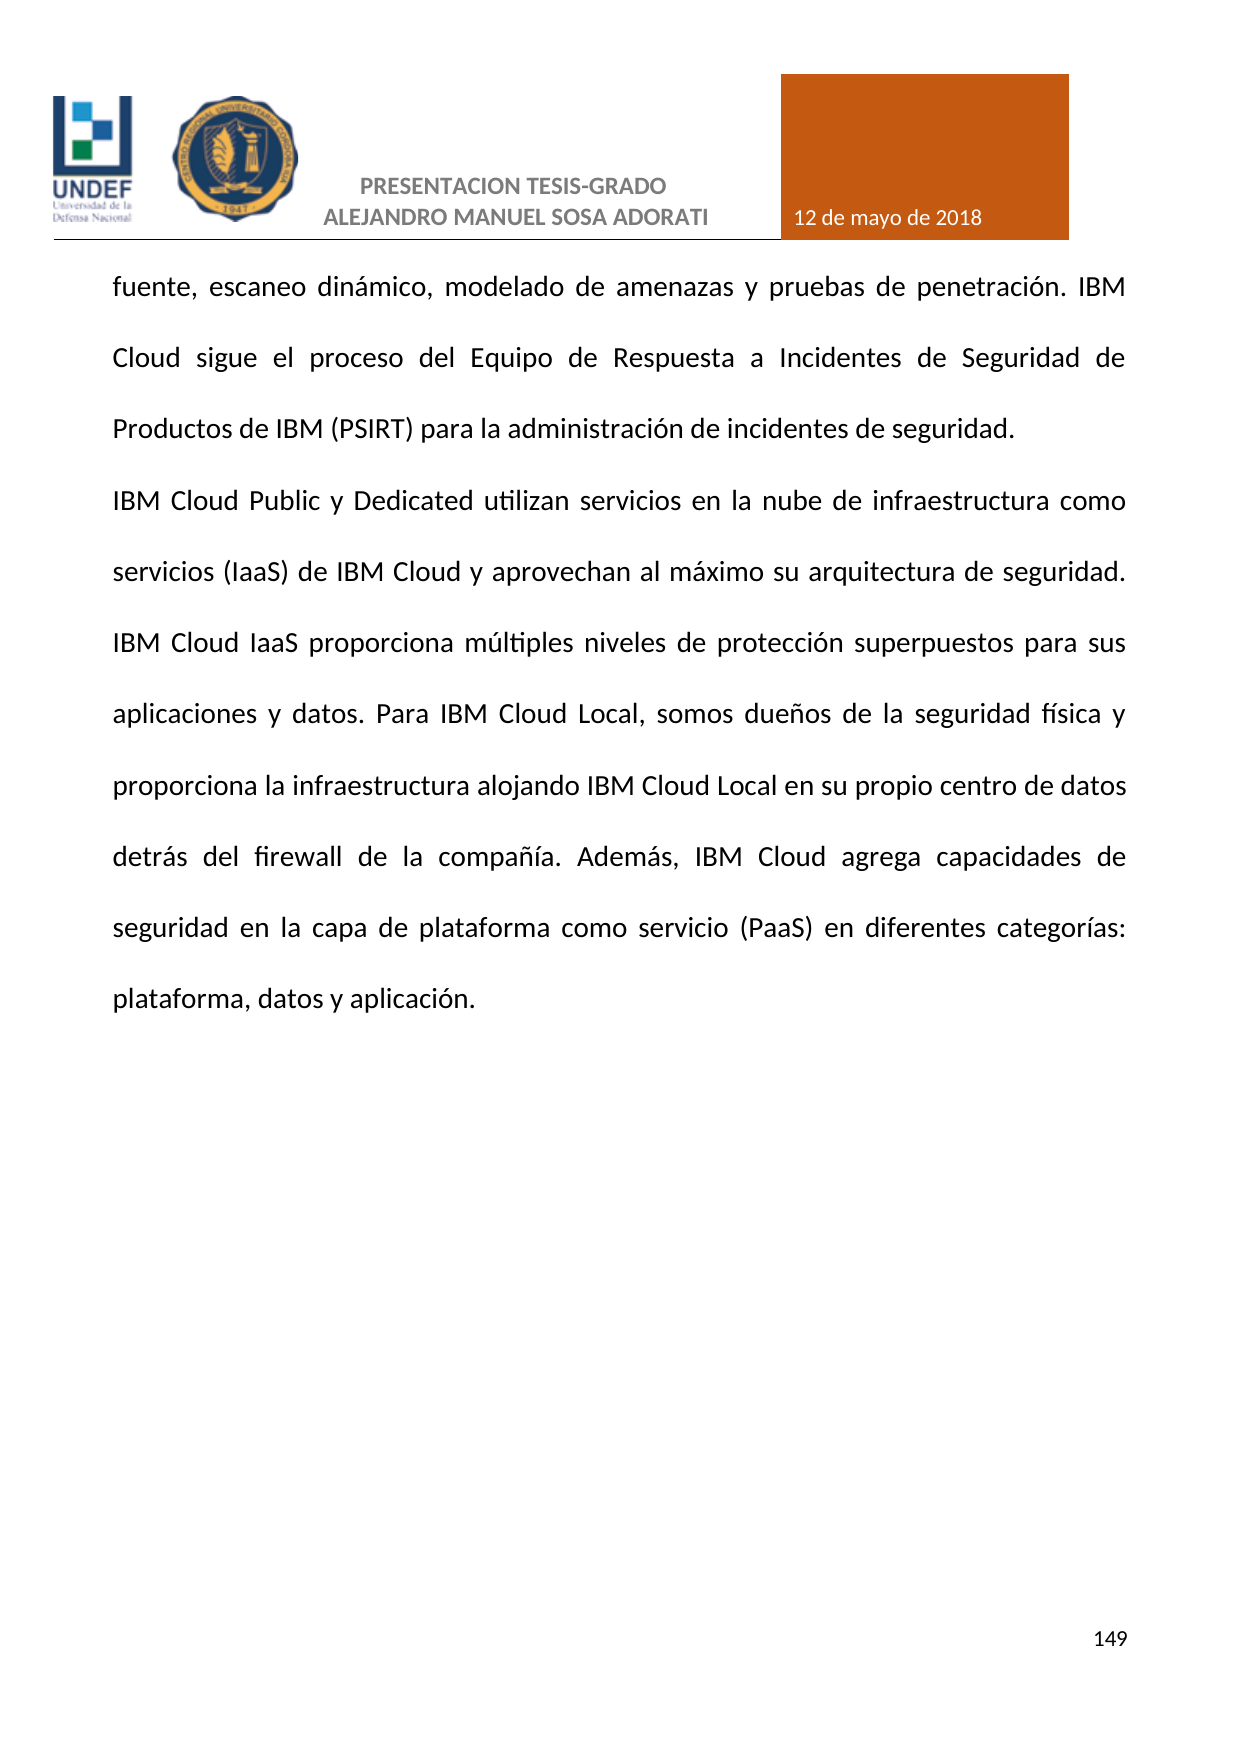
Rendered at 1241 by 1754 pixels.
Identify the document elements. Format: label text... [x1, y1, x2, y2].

picture [52, 96, 299, 222]
text IBM Cloud Public y Dedicated utilizan servicios en la nube de infraestructura como servicios (IaaS) de IBM Cloud y aprovechan al máximo su arquitectura de seguridad. IBM Cloud IaaS proporciona múltiples niveles de protección superpuestos para sus aplicaciones y datos. Para IBM Cloud Local, somos dueños de la seguridad física y proporciona la infraestructura alojando IBM Cloud Local en su propio centro de datos detrás del firewall de la compañía. Además, IBM Cloud agrega capacidades de seguridad en la capa de plataforma como servicio (PaaS) en diferentes categorías: plataforma, datos y aplicación. [112, 482, 1128, 1016]
